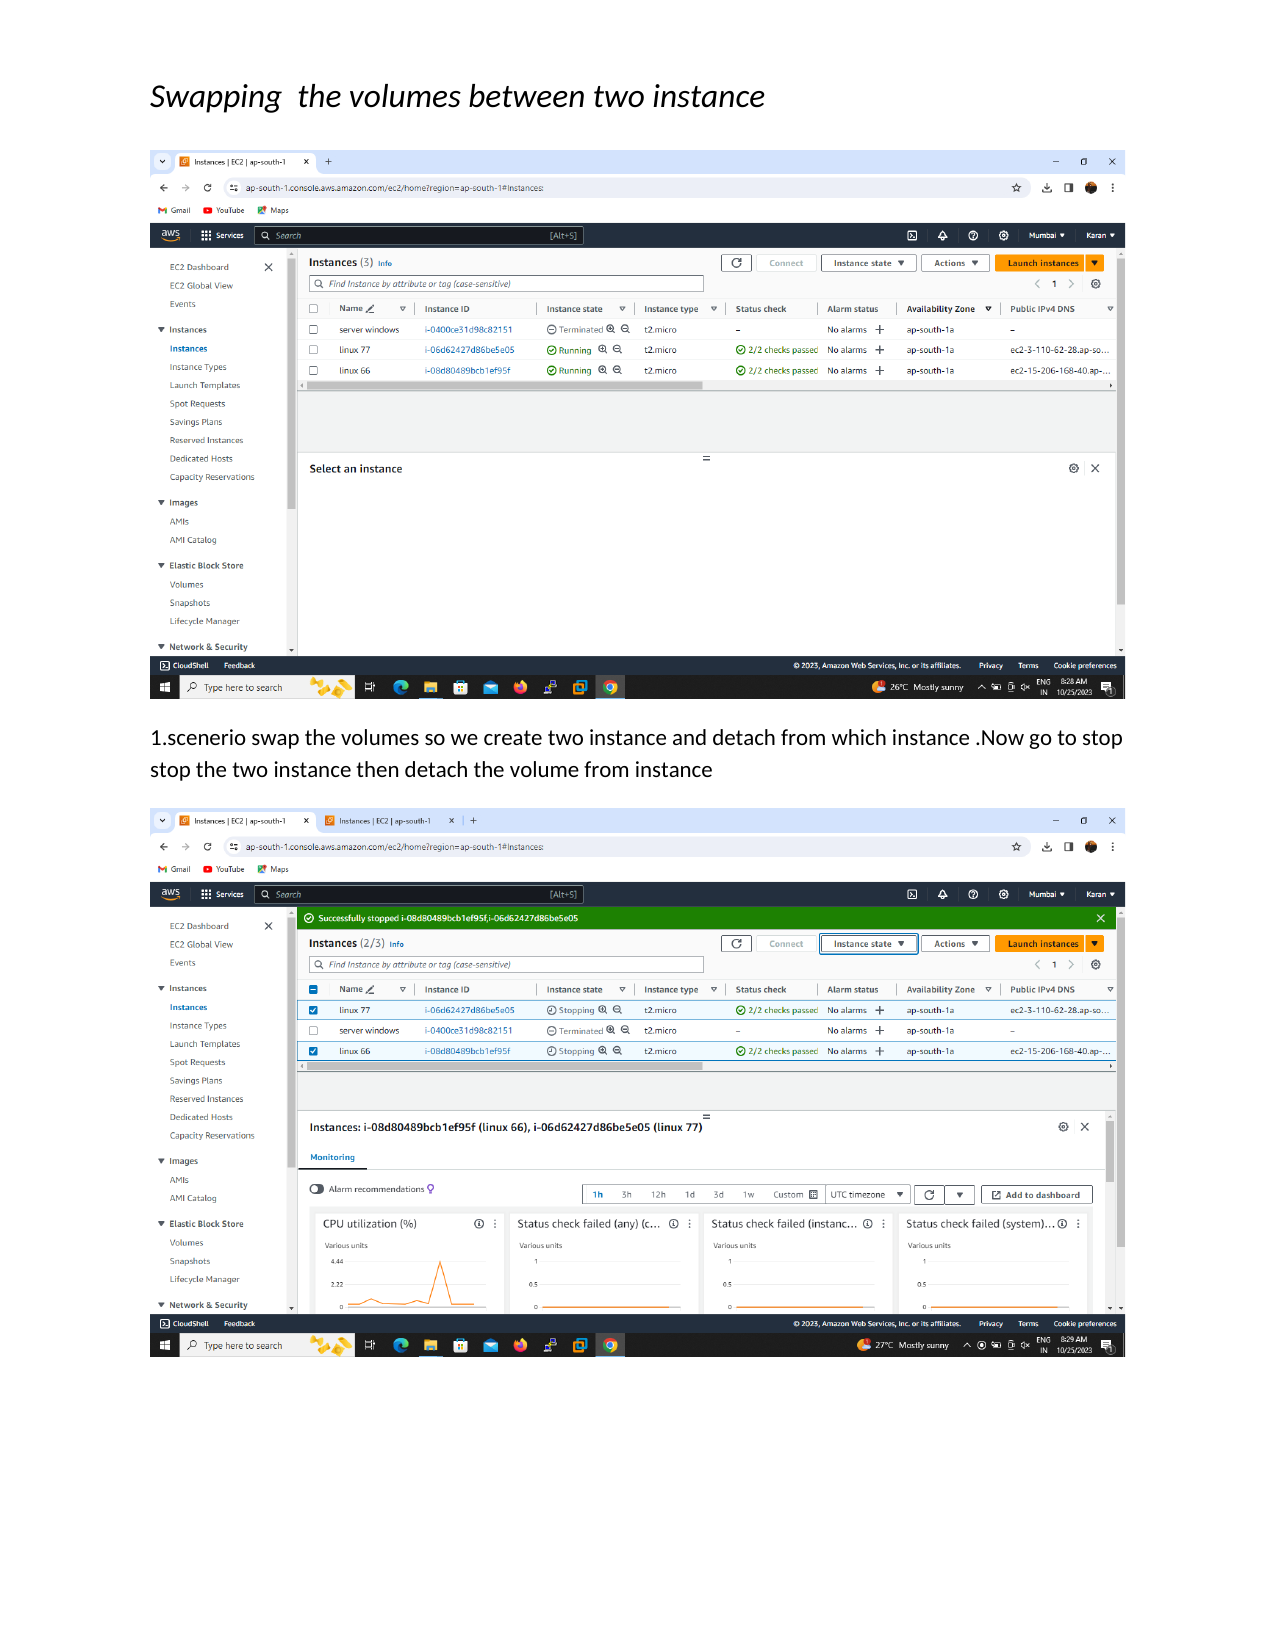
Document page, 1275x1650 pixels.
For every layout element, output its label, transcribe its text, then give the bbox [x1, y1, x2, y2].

picture [150, 808, 1125, 1357]
text 1.scenerio swap the volumes so we create two instance and detach from which instance .Now go to stop stop the two instance then detach the volume from instance [150, 723, 1125, 784]
picture [150, 150, 1125, 699]
